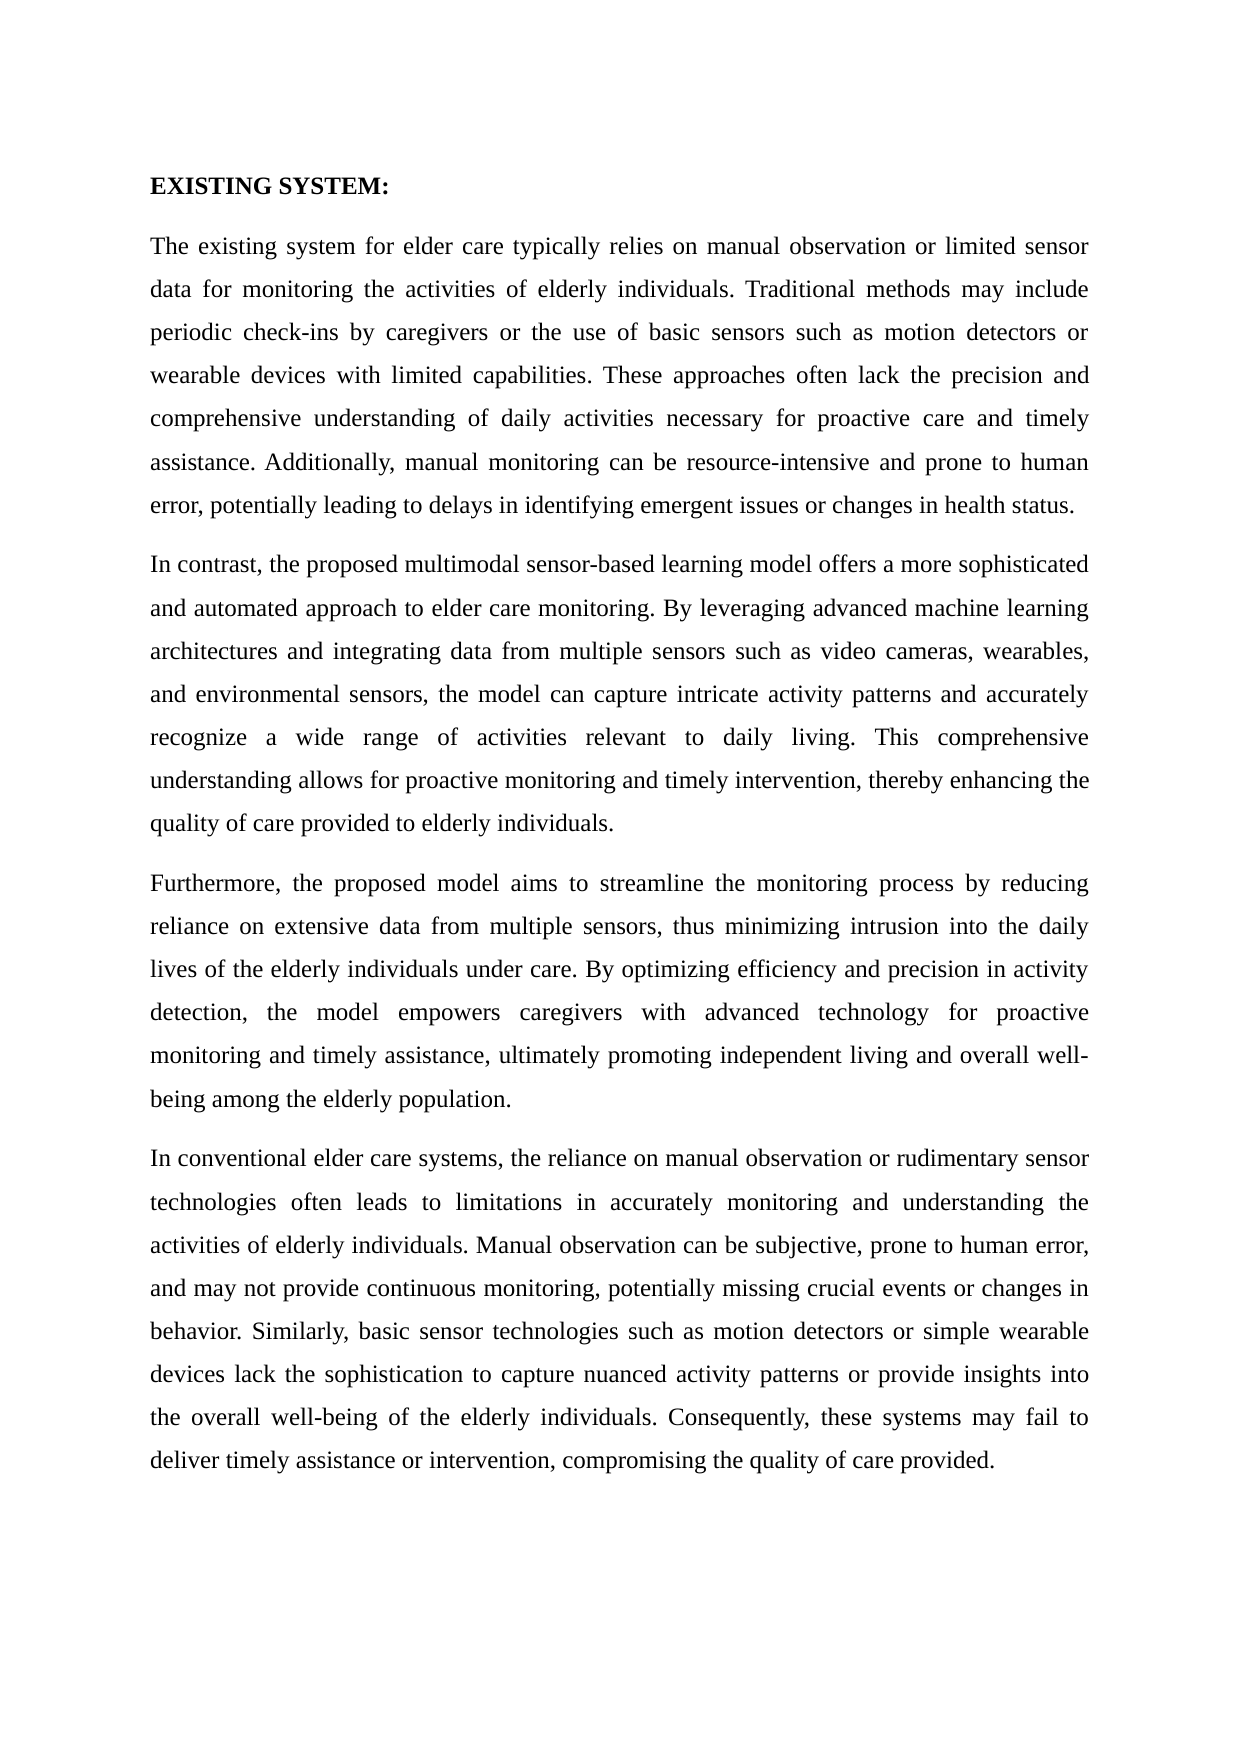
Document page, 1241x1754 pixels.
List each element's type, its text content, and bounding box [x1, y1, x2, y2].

text EXISTING SYSTEM: [150, 171, 1090, 200]
text In conventional elder care systems, the reliance on manual observation or rudimentary sensor technologies often leads to limitations in accurately monitoring and understanding the activities of elderly individuals. Manual observation can be subjective, prone to human error, and may not provide continuous monitoring, potentially missing crucial events or changes in behavior. Similarly, basic sensor technologies such as motion detectors or simple wearable devices lack the sophistication to capture nuanced activity patterns or provide insights into the overall well-being of the elderly individuals. Consequently, these systems may fail to deliver timely assistance or intervention, compromising the quality of care provided. [150, 1143, 1090, 1474]
text In contrast, the proposed multimodal sensor-based learning model offers a more sophisticated and automated approach to elder care monitoring. By leveraging advanced machine learning architectures and integrating data from multiple sensors such as video cameras, wearables, and environmental sensors, the model can capture intricate activity patterns and accurately recognize a wide range of activities relevant to daily living. This comprehensive understanding allows for proactive monitoring and timely intervention, thereby enhancing the quality of care provided to elderly individuals. [150, 549, 1090, 837]
text Furthermore, the proposed model aims to streamline the monitoring process by reducing reliance on extensive data from multiple sensors, thus minimizing intrusion into the daily lives of the elderly individuals under care. By optimizing efficiency and precision in activity detection, the model empowers caregivers with advanced technology for proactive monitoring and timely assistance, ultimately promoting independent living and overall well-being among the elderly population. [150, 868, 1090, 1112]
text The existing system for elder care typically relies on manual observation or limited sensor data for monitoring the activities of elderly individuals. Traditional methods may include periodic check-ins by caregivers or the use of basic sensors such as motion detectors or wearable devices with limited capabilities. These approaches often lack the precision and comprehensive understanding of daily activities necessary for proactive care and timely assistance. Additionally, manual monitoring can be resource-intensive and prone to human error, potentially leading to delays in identifying emergent issues or changes in health status. [150, 231, 1090, 518]
